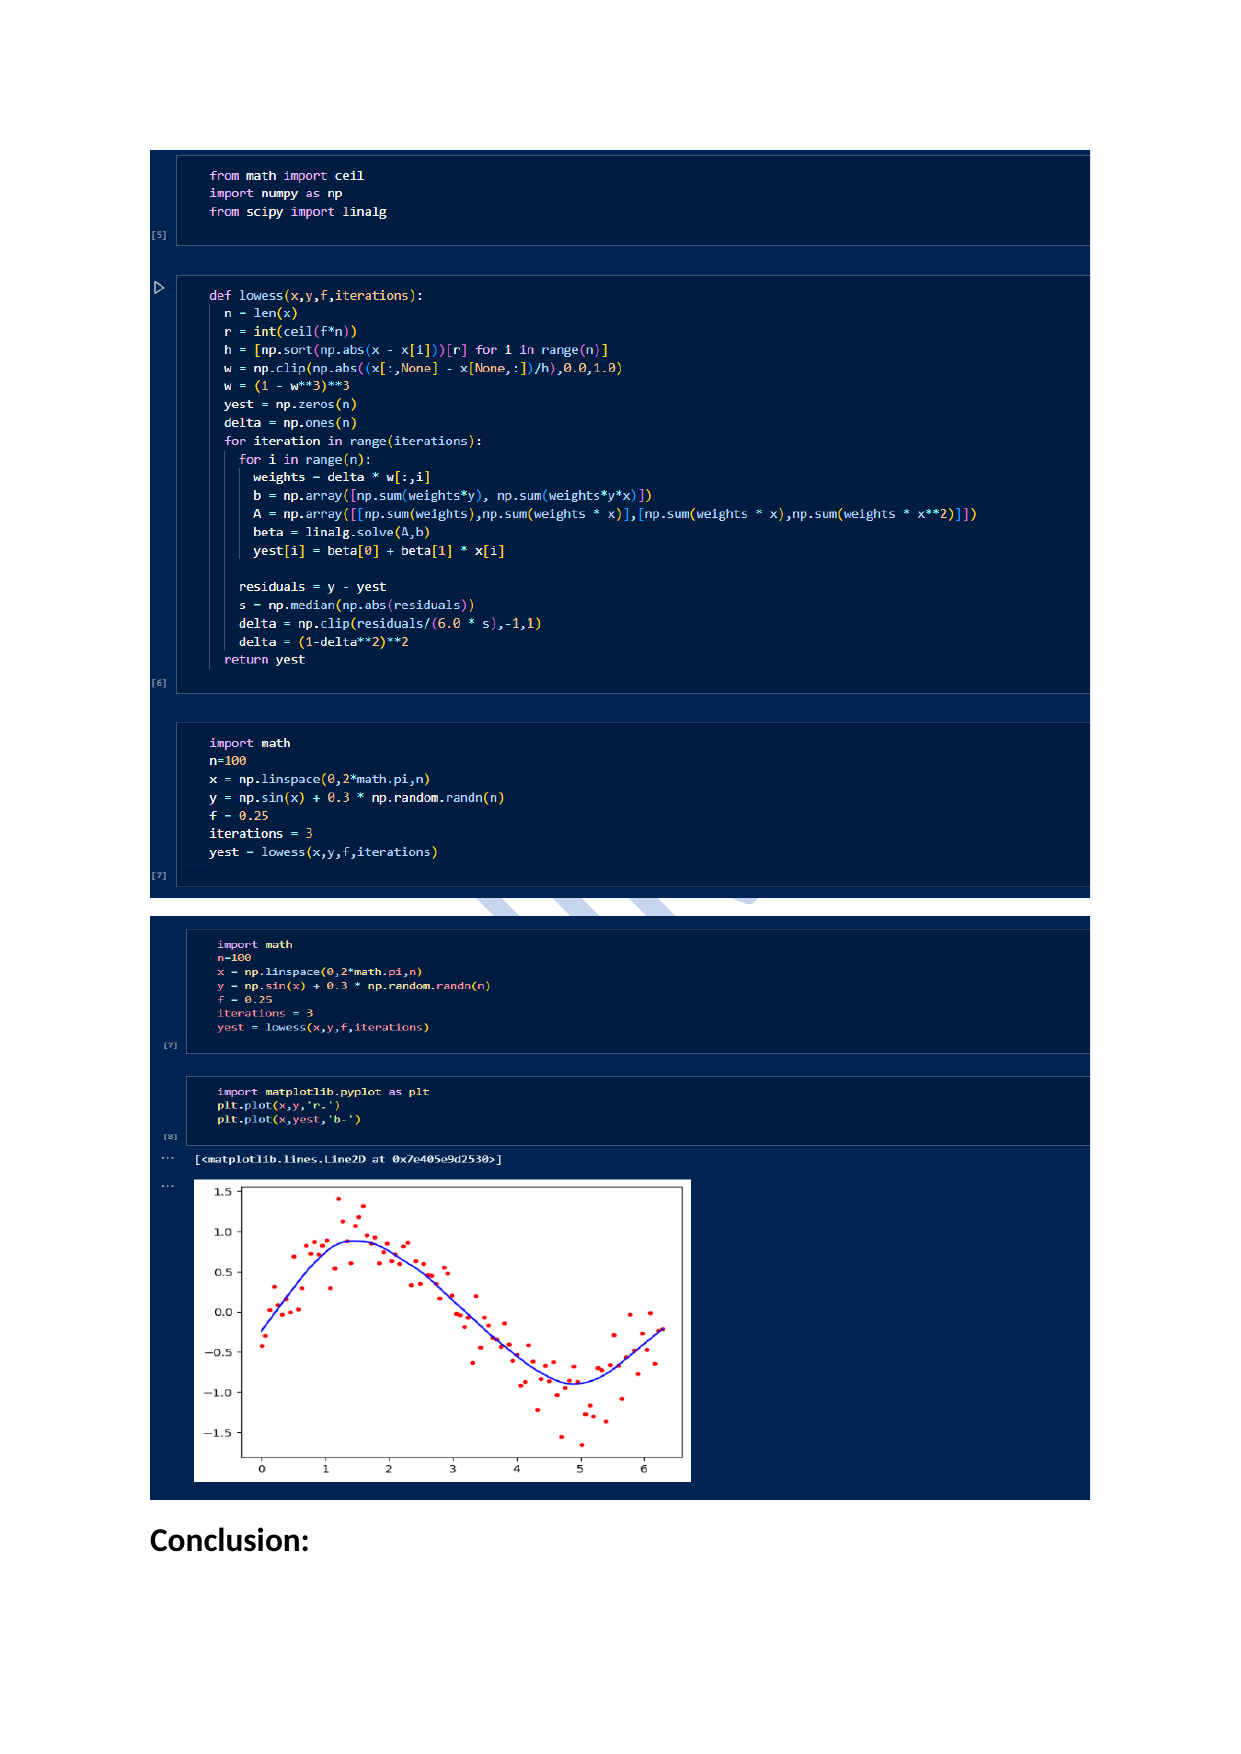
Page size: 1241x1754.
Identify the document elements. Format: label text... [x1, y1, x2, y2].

picture [150, 916, 1091, 1500]
picture [150, 150, 1091, 898]
text Conclusion: [150, 1519, 1090, 1559]
